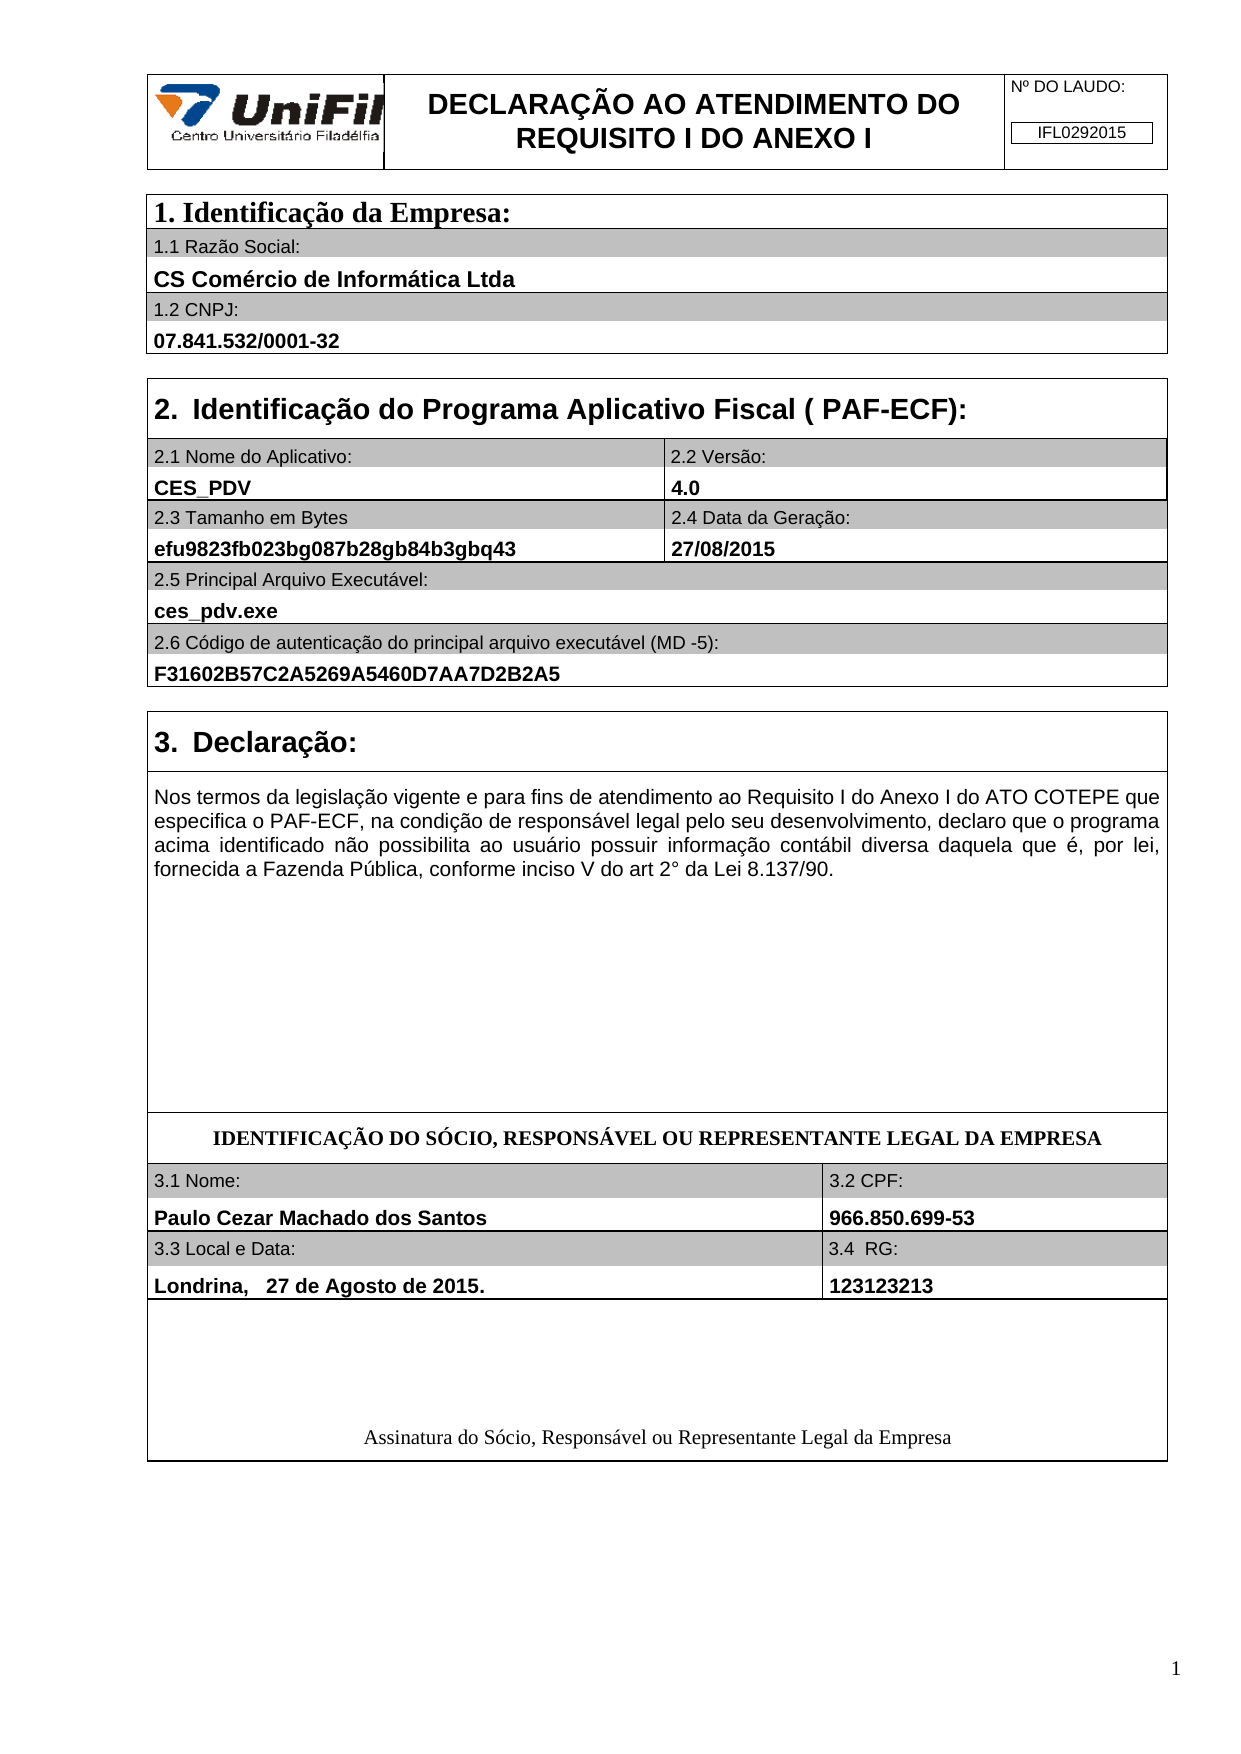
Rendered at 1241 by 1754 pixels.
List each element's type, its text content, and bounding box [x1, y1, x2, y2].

table_cell 3.3 Local e Data: [148, 1232, 822, 1266]
table_cell Assinatura do Sócio, Responsável ou Representante Legal da Empresa [148, 1300, 1167, 1460]
table_cell 1.1 Razão Social: [147, 229, 1167, 257]
table_cell 2.4 Data da Geração: [665, 501, 1167, 529]
table_header 1. Identificação da Empresa: [147, 195, 1167, 228]
table_cell 2.3 Tamanho em Bytes [148, 501, 664, 529]
table_cell 1.2 CNPJ: [147, 293, 1167, 321]
picture [153, 83, 384, 152]
table_cell efu9823fb023bg087b28gb84b3gbq43 [148, 529, 664, 561]
table_cell ces_pdv.exe [148, 590, 1167, 623]
table_cell 2.2 Versão: [665, 439, 1166, 467]
table_cell 4.0 [665, 467, 1166, 499]
table_cell CS Comércio de Informática Ltda [147, 257, 1167, 292]
table_header 2. Identificação do Programa Aplicativo Fiscal ( PAF-ECF): [148, 379, 1167, 438]
table_cell CES_PDV [148, 467, 664, 499]
table_cell 3.4 RG: [823, 1232, 1167, 1266]
table_cell 2.6 Código de autenticação do principal arquivo executável (MD -5): [148, 624, 1167, 654]
table_cell 27/08/2015 [665, 529, 1167, 561]
table_cell 3.2 CPF: [823, 1164, 1167, 1198]
table_cell 966.850.699-53 [823, 1198, 1167, 1230]
table_cell 2.5 Principal Arquivo Executável: [148, 563, 1167, 590]
table_cell F31602B57C2A5269A5460D7AA7D2B2A5 [148, 654, 1167, 686]
table_header 3. Declaração: [148, 712, 1167, 771]
table_cell 3.1 Nome: [148, 1164, 822, 1198]
table_cell 2.1 Nome do Aplicativo: [148, 439, 664, 467]
table_cell Londrina, 27 de Agosto de 2015. [148, 1266, 822, 1298]
table_cell IDENTIFICAÇÃO DO SÓCIO, RESPONSÁVEL OU REPRESENTANTE LEGAL DA EMPRESA [148, 1113, 1167, 1162]
table_cell 07.841.532/0001-32 [147, 321, 1167, 353]
table_cell Paulo Cezar Machado dos Santos [148, 1198, 822, 1230]
table_cell Nos termos da legislação vigente e para fins de atendimento ao Requisito I do Anexo I do ATO COTEPE que especifica o PAF-ECF, na condição de responsável legal pelo seu desenvolvimento, declaro que o programa acima identificado não possibilita ao usuário possuir informação contábil diversa daquela que é, por lei, fornecida a Fazenda Pública, conforme inciso V do art 2° da Lei 8.137/90. [148, 772, 1167, 1112]
table_cell 123123213 [823, 1266, 1167, 1298]
